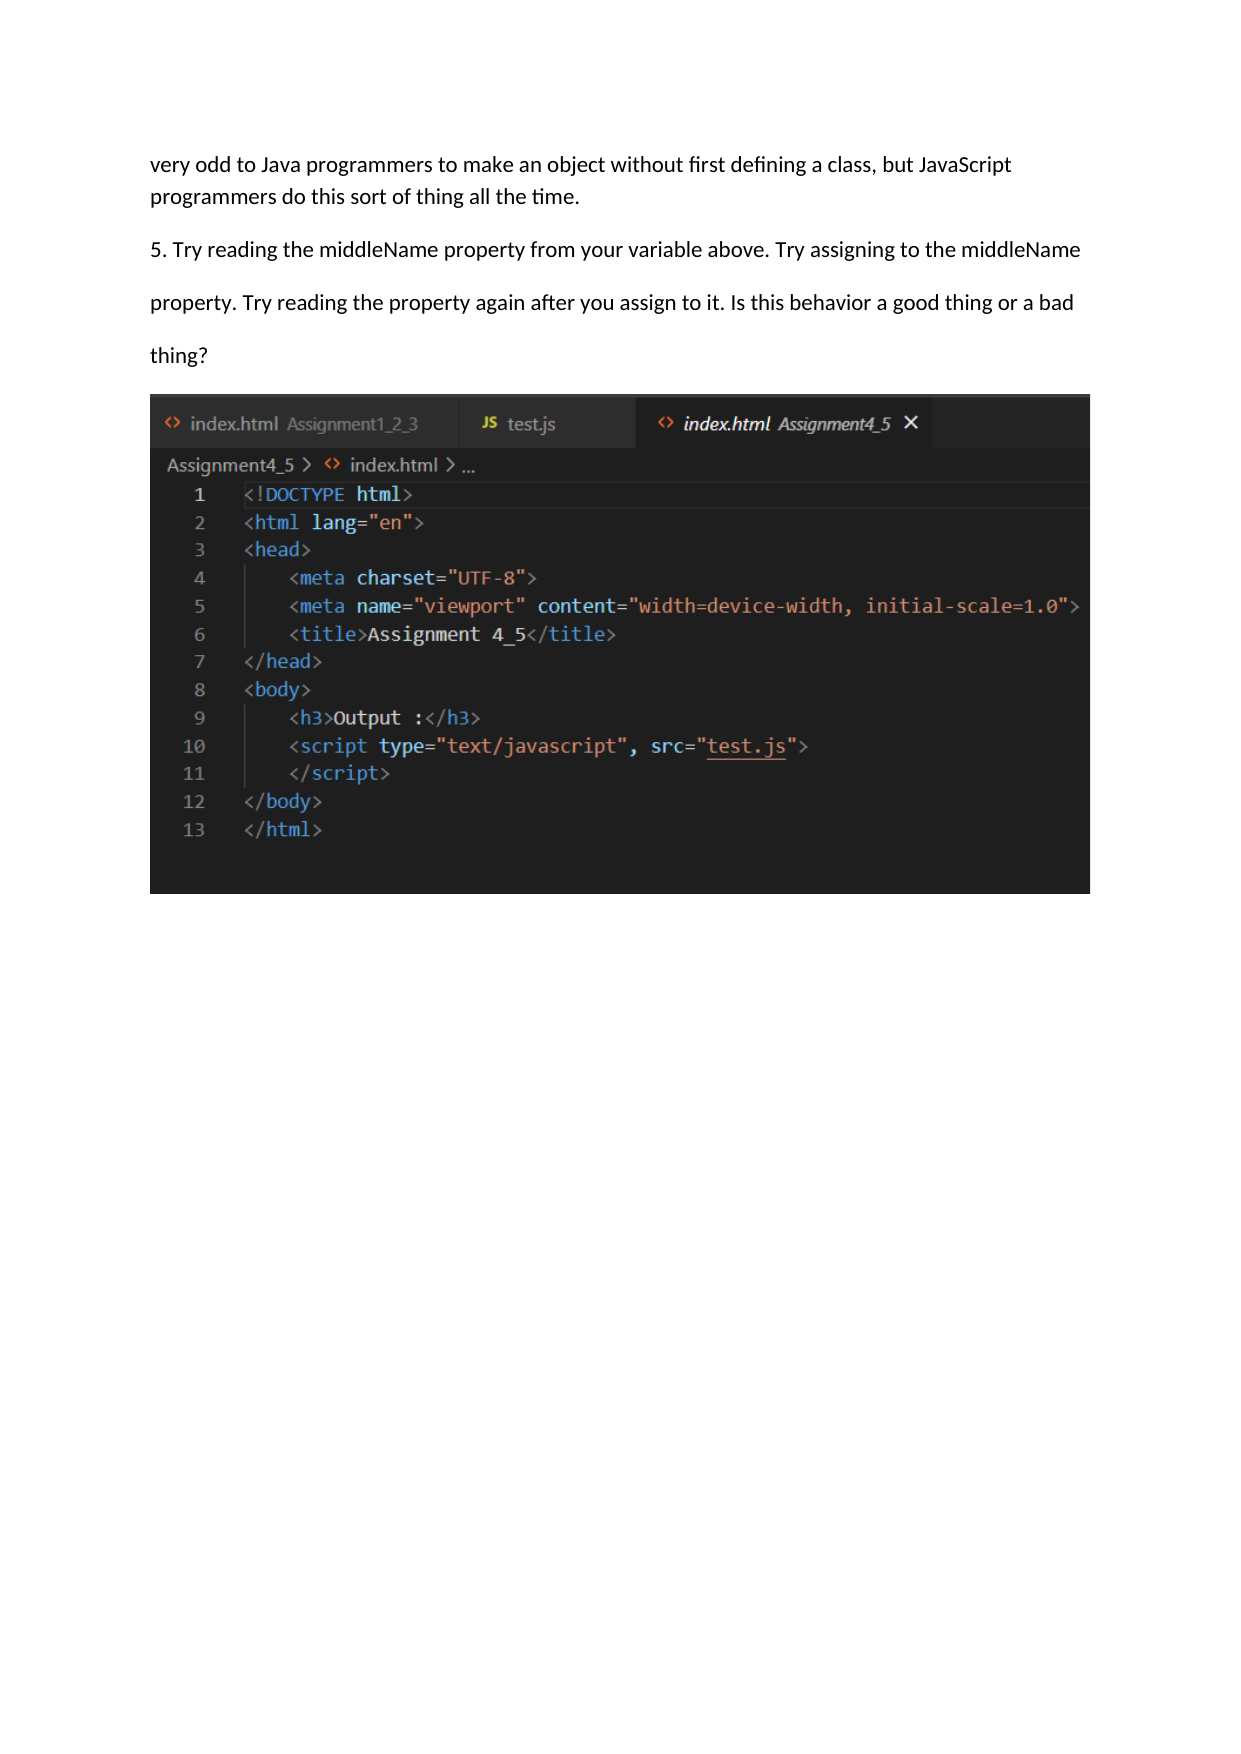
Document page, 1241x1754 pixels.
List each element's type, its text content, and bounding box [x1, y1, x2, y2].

text very odd to Java programmers to make an object without first defining a class, but JavaScript programmers do this sort of thing all the time. [150, 150, 1090, 210]
text 5. Try reading the middleName property from your variable above. Try assigning to the middleName [150, 235, 1090, 263]
text property. Try reading the property again after you assign to it. Is this behavior a good thing or a bad [150, 288, 1090, 316]
picture [150, 394, 1091, 894]
text thing? [150, 341, 1090, 369]
